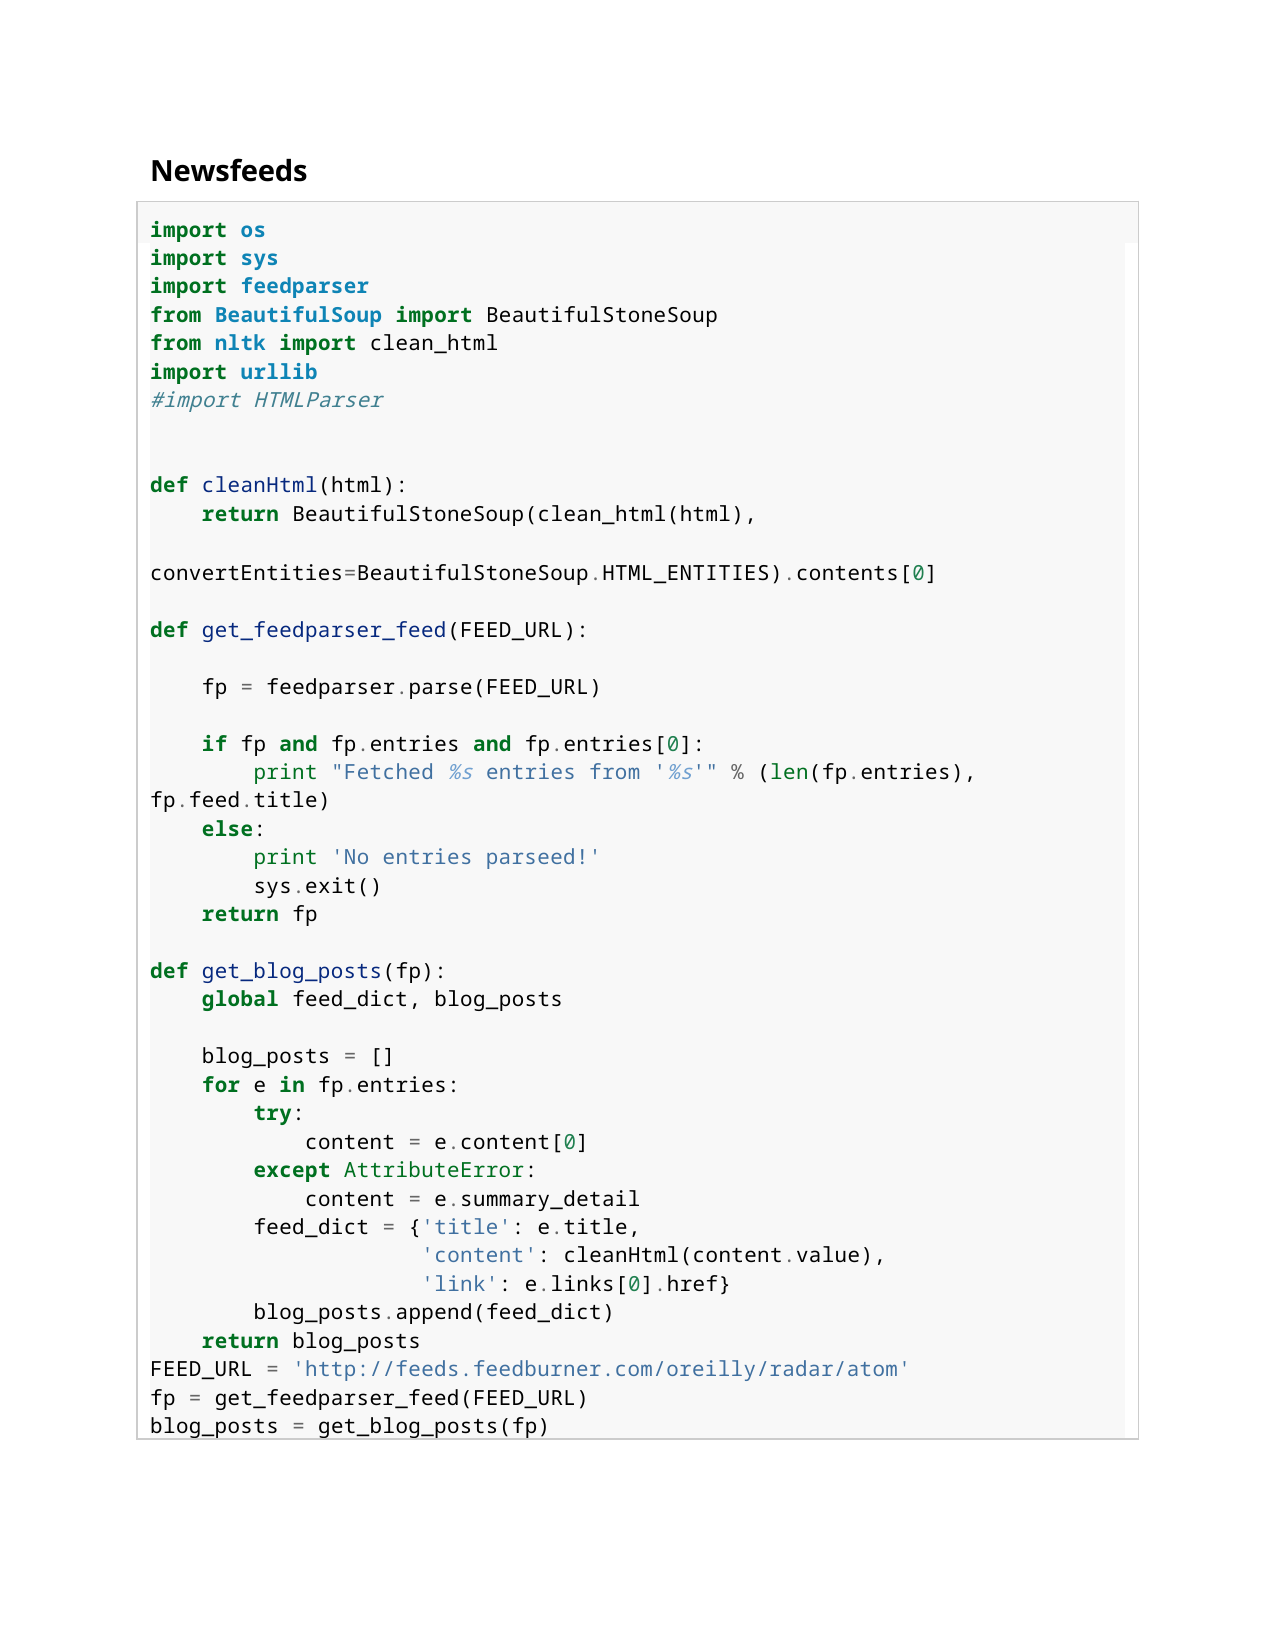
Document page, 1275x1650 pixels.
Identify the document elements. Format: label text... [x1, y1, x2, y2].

text convertEntities=BeautifulStoneSoup.HTML_ENTITIES).contents[0] [150, 527, 1125, 586]
text 'link': e.links[0].href} [150, 1269, 1125, 1297]
text content = e.content[0] [150, 1127, 1125, 1155]
text from BeautifulSoup import BeautifulStoneSoup [150, 300, 1125, 328]
text content = e.summary_detail [150, 1184, 1125, 1212]
text return fp [150, 899, 1125, 928]
text feed_dict = {'title': e.title, [150, 1212, 1125, 1241]
text blog_posts = get_blog_posts(fp) [150, 1411, 1125, 1438]
text blog_posts = [] [150, 1041, 1125, 1070]
text print 'No entries parseed!' [150, 842, 1125, 871]
text else: [150, 814, 1125, 842]
text def get_blog_posts(fp): [150, 956, 1125, 984]
text global feed_dict, blog_posts [150, 984, 1125, 1013]
text #import HTMLParser [150, 385, 1125, 414]
text sys.exit() [150, 871, 1125, 899]
text if fp and fp.entries and fp.entries[0]: [150, 729, 1125, 757]
text for e in fp.entries: [150, 1070, 1125, 1098]
text def cleanHtml(html): [150, 471, 1125, 499]
text except AttributeError: [150, 1155, 1125, 1184]
text import feedparser [150, 272, 1125, 300]
subtitle Newsfeeds [150, 150, 1125, 190]
text fp = feedparser.parse(FEED_URL) [150, 672, 1125, 700]
text fp = get_feedparser_feed(FEED_URL) [150, 1383, 1125, 1411]
text FEED_URL = 'http://feeds.feedburner.com/oreilly/radar/atom' [150, 1354, 1125, 1383]
text 'content': cleanHtml(content.value), [150, 1241, 1125, 1269]
text return BeautifulStoneSoup(clean_html(html), [150, 499, 1125, 527]
text import os [138, 202, 1138, 243]
text blog_posts.append(feed_dict) [150, 1297, 1125, 1326]
text from nltk import clean_html [150, 328, 1125, 357]
text import urllib [150, 357, 1125, 385]
text try: [150, 1098, 1125, 1127]
text print "Fetched %s entries from '%s'" % (len(fp.entries), fp.feed.title) [150, 757, 1125, 814]
text def get_feedparser_feed(FEED_URL): [150, 615, 1125, 643]
text import sys [150, 243, 1125, 272]
text return blog_posts [150, 1326, 1125, 1354]
